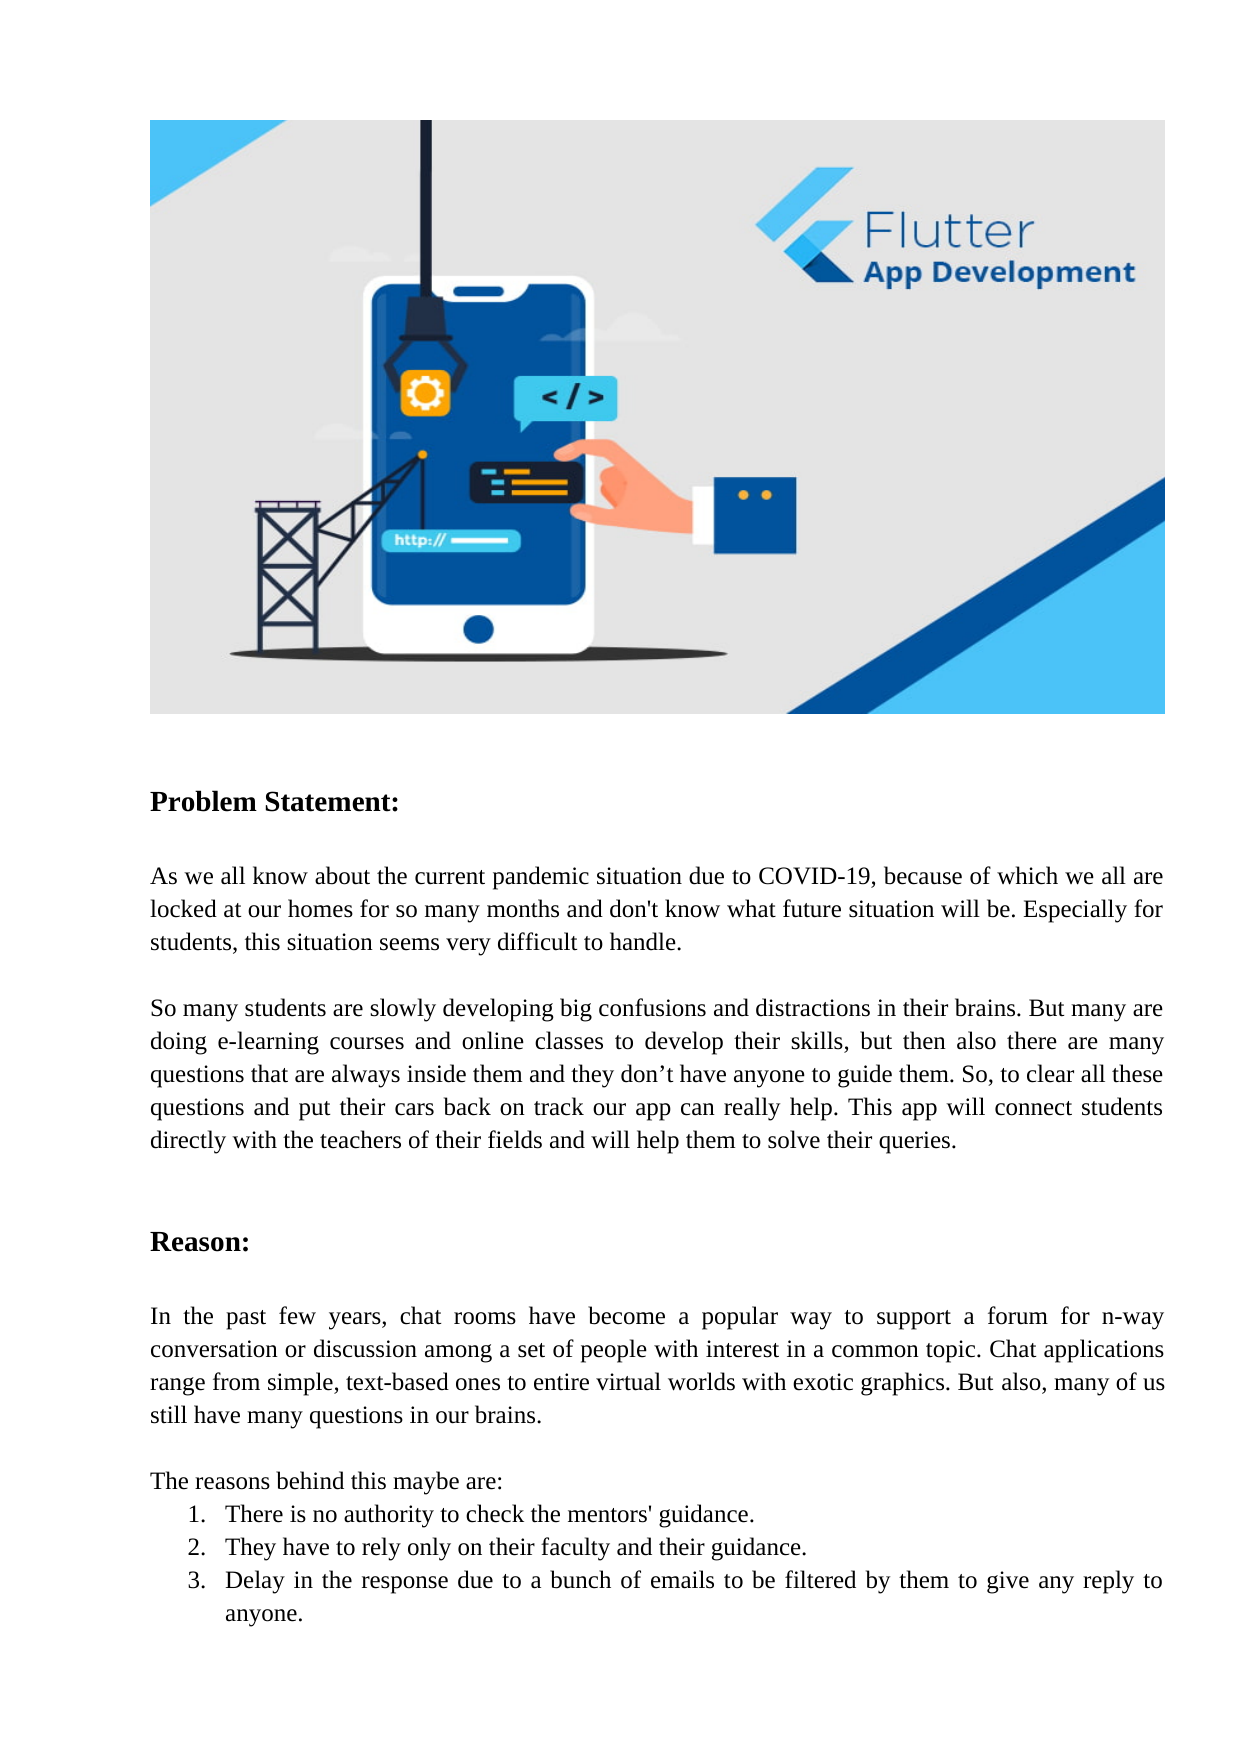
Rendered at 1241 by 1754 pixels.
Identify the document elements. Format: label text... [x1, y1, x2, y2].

text Reason: [150, 1224, 1165, 1257]
list They have to rely only on their faculty and their guidance. [187, 1532, 1165, 1561]
list There is no authority to check the mentors' guidance. [187, 1499, 1165, 1528]
text In the past few years, chat rooms have become a popular way to support a forum for n-way conversation or discussion among a set of people with interest in a common topic. Chat applications range from simple, text-based ones to entire virtual worlds with exotic graphics. But also, many of us still have many questions in our brains. [150, 1301, 1165, 1429]
text Problem Statement: [150, 784, 1165, 817]
list Delay in the response due to a bunch of emails to be filtered by them to give any reply to anyone. [187, 1565, 1165, 1627]
text As we all know about the current pandemic situation due to COVID-19, because of which we all are locked at our homes for so many months and don't know what future situation will be. Especially for students, this situation seems very difficult to handle. [150, 861, 1165, 956]
picture [150, 120, 1165, 714]
text The reasons behind this maybe are: [150, 1466, 1165, 1495]
text So many students are slowly developing big confusions and distractions in their brains. But many are doing e-learning courses and online classes to develop their skills, but then also there are many questions that are always inside them and they don’t have anyone to guide them. So, to clear all these questions and put their cars back on track our app can really help. This app will connect students directly with the teachers of their fields and will help them to solve their queries. [150, 993, 1165, 1154]
